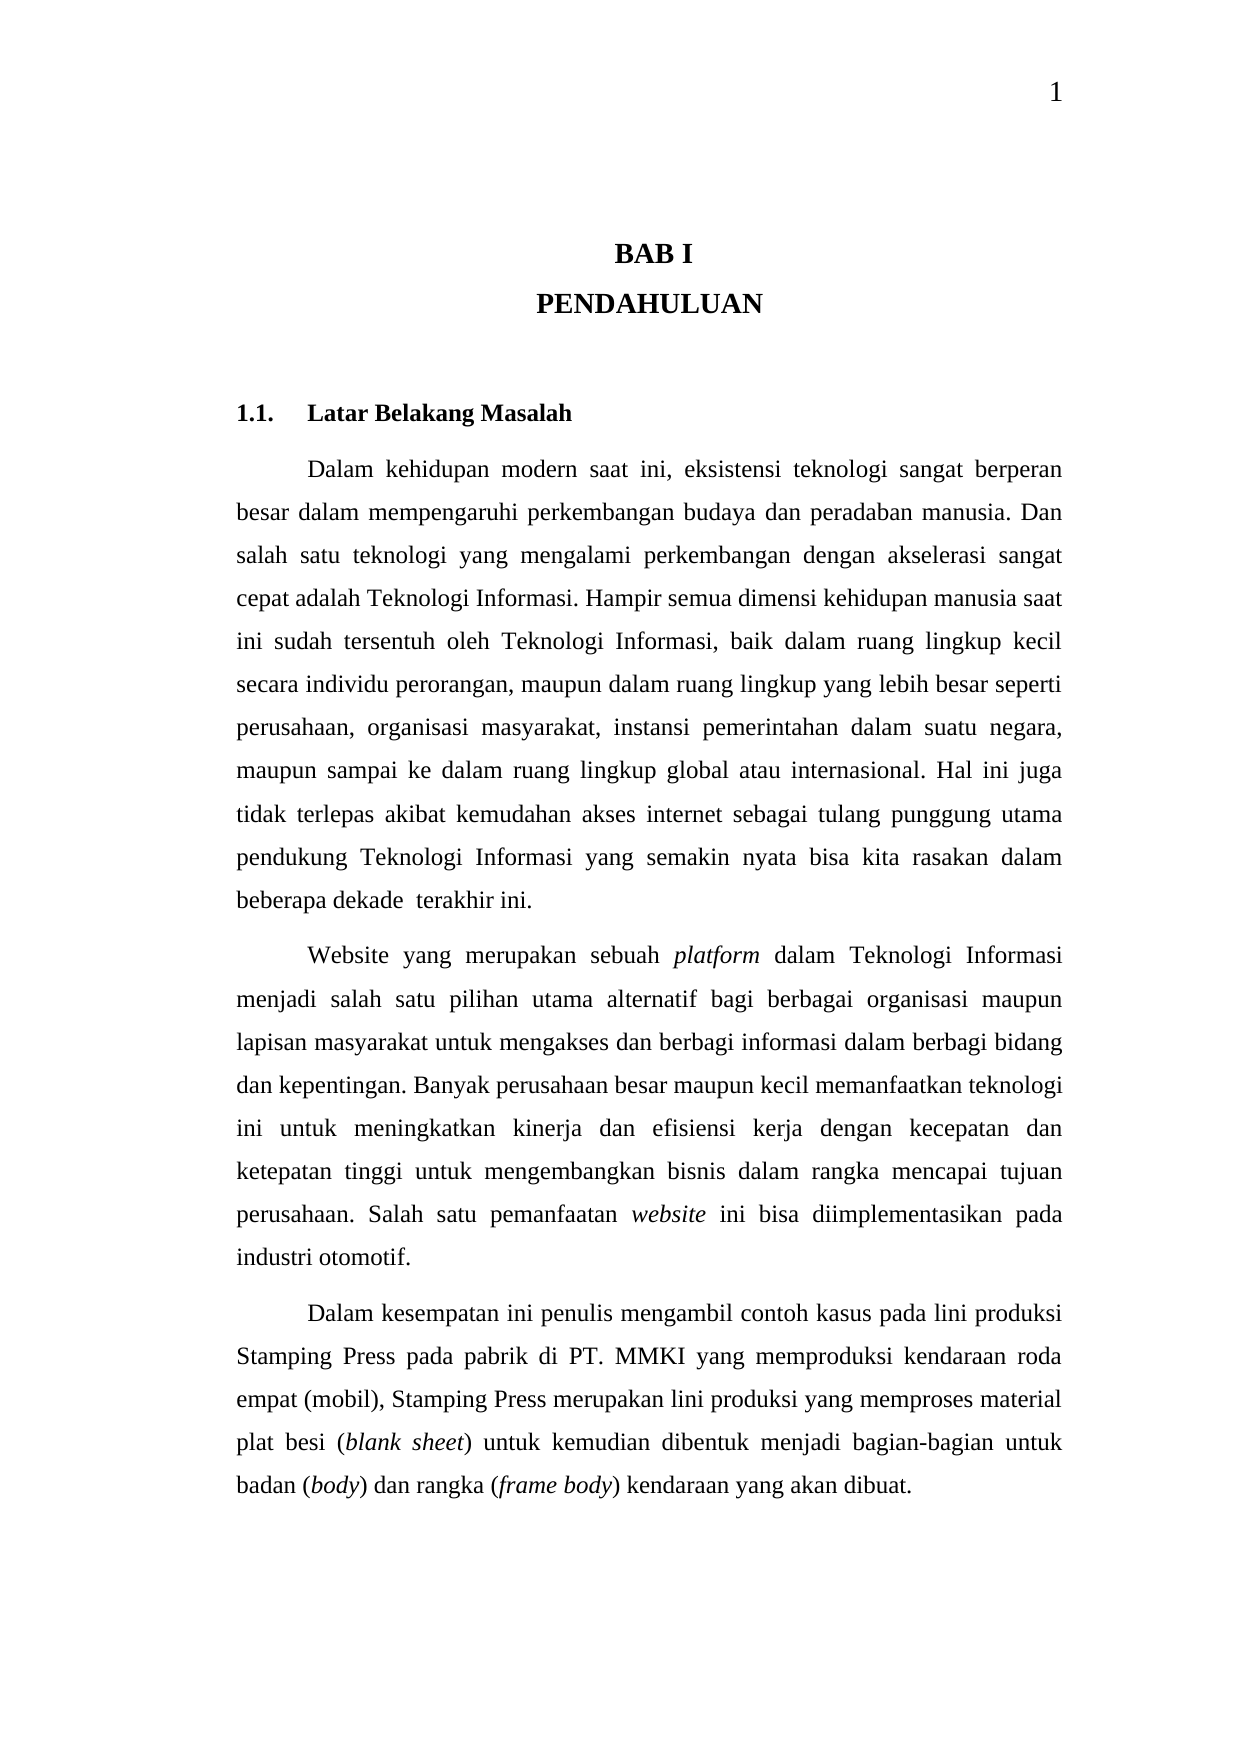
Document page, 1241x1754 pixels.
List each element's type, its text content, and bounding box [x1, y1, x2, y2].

subtitle PENDAHULUAN [236, 236, 1063, 320]
text Dalam kesempatan ini penulis mengambil contoh kasus pada lini produksi Stamping Press pada pabrik di PT. MMKI yang memproduksi kendaraan roda empat (mobil), Stamping Press merupakan lini produksi yang memproses material plat besi (blank sheet) untuk kemudian dibentuk menjadi bagian-bagian untuk badan (body) dan rangka (frame body) kendaraan yang akan dibuat. [236, 1298, 1063, 1499]
subtitle Latar Belakang Masalah [236, 398, 1063, 427]
text Dalam kehidupan modern saat ini, eksistensi teknologi sangat berperan besar dalam mempengaruhi perkembangan budaya dan peradaban manusia. Dan salah satu teknologi yang mengalami perkembangan dengan akselerasi sangat cepat adalah Teknologi Informasi. Hampir semua dimensi kehidupan manusia saat ini sudah tersentuh oleh Teknologi Informasi, baik dalam ruang lingkup kecil secara individu perorangan, maupun dalam ruang lingkup yang lebih besar seperti perusahaan, organisasi masyarakat, instansi pemerintahan dalam suatu negara, maupun sampai ke dalam ruang lingkup global atau internasional. Hal ini juga tidak terlepas akibat kemudahan akses internet sebagai tulang punggung utama pendukung Teknologi Informasi yang semakin nyata bisa kita rasakan dalam beberapa dekade terakhir ini. [236, 454, 1063, 914]
text Website yang merupakan sebuah platform dalam Teknologi Informasi menjadi salah satu pilihan utama alternatif bagi berbagai organisasi maupun lapisan masyarakat untuk mengakses dan berbagi informasi dalam berbagi bidang dan kepentingan. Banyak perusahaan besar maupun kecil memanfaatkan teknologi ini untuk meningkatkan kinerja dan efisiensi kerja dengan kecepatan dan ketepatan tinggi untuk mengembangkan bisnis dalam rangka mencapai tujuan perusahaan. Salah satu pemanfaatan website ini bisa diimplementasikan pada industri otomotif. [236, 941, 1063, 1271]
